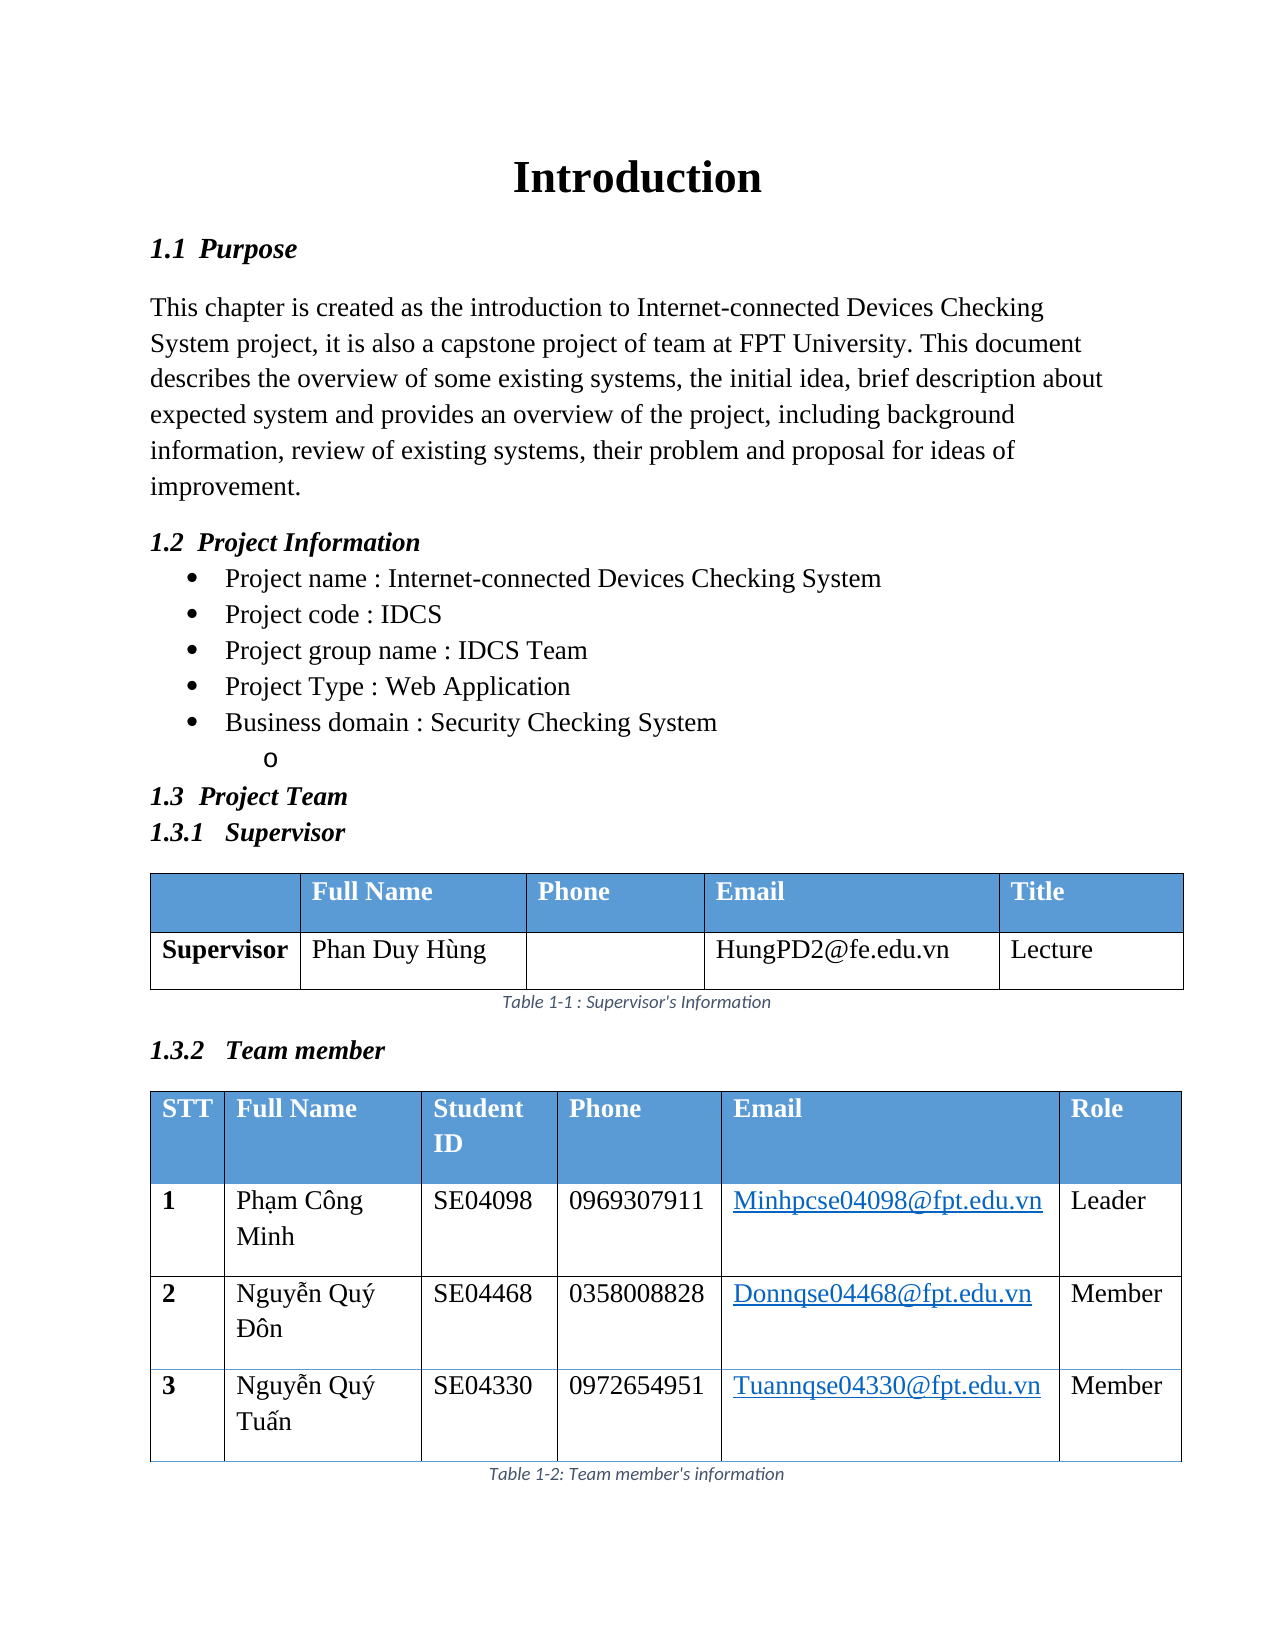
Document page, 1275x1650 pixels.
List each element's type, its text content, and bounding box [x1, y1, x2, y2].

table_cell Nguyễn Quý Tuấn [225, 1370, 421, 1461]
table_header Role [1060, 1092, 1181, 1183]
table_cell Member [1060, 1277, 1181, 1368]
table_cell 0969307911 [558, 1184, 721, 1276]
table_header Phone [527, 874, 704, 932]
table_cell 2 [151, 1277, 224, 1368]
table_header Email [722, 1092, 1059, 1183]
table_cell SE04468 [422, 1277, 557, 1368]
table_cell SE04098 [422, 1184, 557, 1276]
list Project name : Internet-connected Devices Checking System [187, 562, 1125, 593]
table_cell Nguyễn Quý Đôn [225, 1277, 421, 1368]
table_cell 3 [151, 1370, 224, 1461]
table_cell 0358008828 [558, 1277, 721, 1368]
list Supervisor [150, 816, 1125, 847]
table_cell Tuannqse04330@fpt.edu.vn [722, 1370, 1059, 1461]
table_header Phone [558, 1092, 721, 1183]
table_cell Leader [1060, 1184, 1181, 1276]
table_cell Minhpcse04098@fpt.edu.vn [722, 1184, 1059, 1276]
table_cell 1 [151, 1184, 224, 1276]
list Business domain : Security Checking System [187, 706, 1125, 737]
table_cell Member [1060, 1370, 1181, 1461]
table_cell 0972654951 [558, 1370, 721, 1461]
table_cell HungPD2@fe.edu.vn [705, 933, 999, 989]
table_cell Donnqse04468@fpt.edu.vn [722, 1277, 1059, 1368]
table_header Title [1000, 874, 1183, 932]
list Project Type : Web Application [187, 670, 1125, 701]
table_header Full Name [301, 874, 526, 932]
list Project code : IDCS [187, 598, 1125, 629]
list Project Information [150, 526, 1125, 557]
table_cell Phan Duy Hùng [301, 933, 526, 989]
table_header STT [151, 1092, 224, 1183]
table_cell SE04330 [422, 1370, 557, 1461]
text Table 1-1 : Supervisor's Information [150, 990, 1125, 1013]
table_header [151, 874, 300, 932]
table_cell Phạm Công Minh [225, 1184, 421, 1276]
list Purpose [150, 231, 1125, 265]
table_cell Lecture [1000, 933, 1183, 989]
table_header Full Name [225, 1092, 421, 1183]
list Project group name : IDCS Team [187, 634, 1125, 665]
table_header Email [705, 874, 999, 932]
list Project Team [150, 780, 1125, 811]
text Table 1-2: Team member's information [150, 1462, 1125, 1485]
table_cell Supervisor [151, 933, 300, 989]
text This chapter is created as the introduction to Internet-connected Devices Checking System project, it is also a capstone project of team at FPT University. This document describes the overview of some existing systems, the initial idea, brief description about expected system and provides an overview of the project, including background information, review of existing systems, their problem and proposal for ideas of improvement. [150, 291, 1125, 501]
list Team member [150, 1034, 1125, 1065]
table_header Student ID [422, 1092, 557, 1183]
text Introduction [150, 150, 1125, 203]
table_cell [527, 933, 704, 989]
